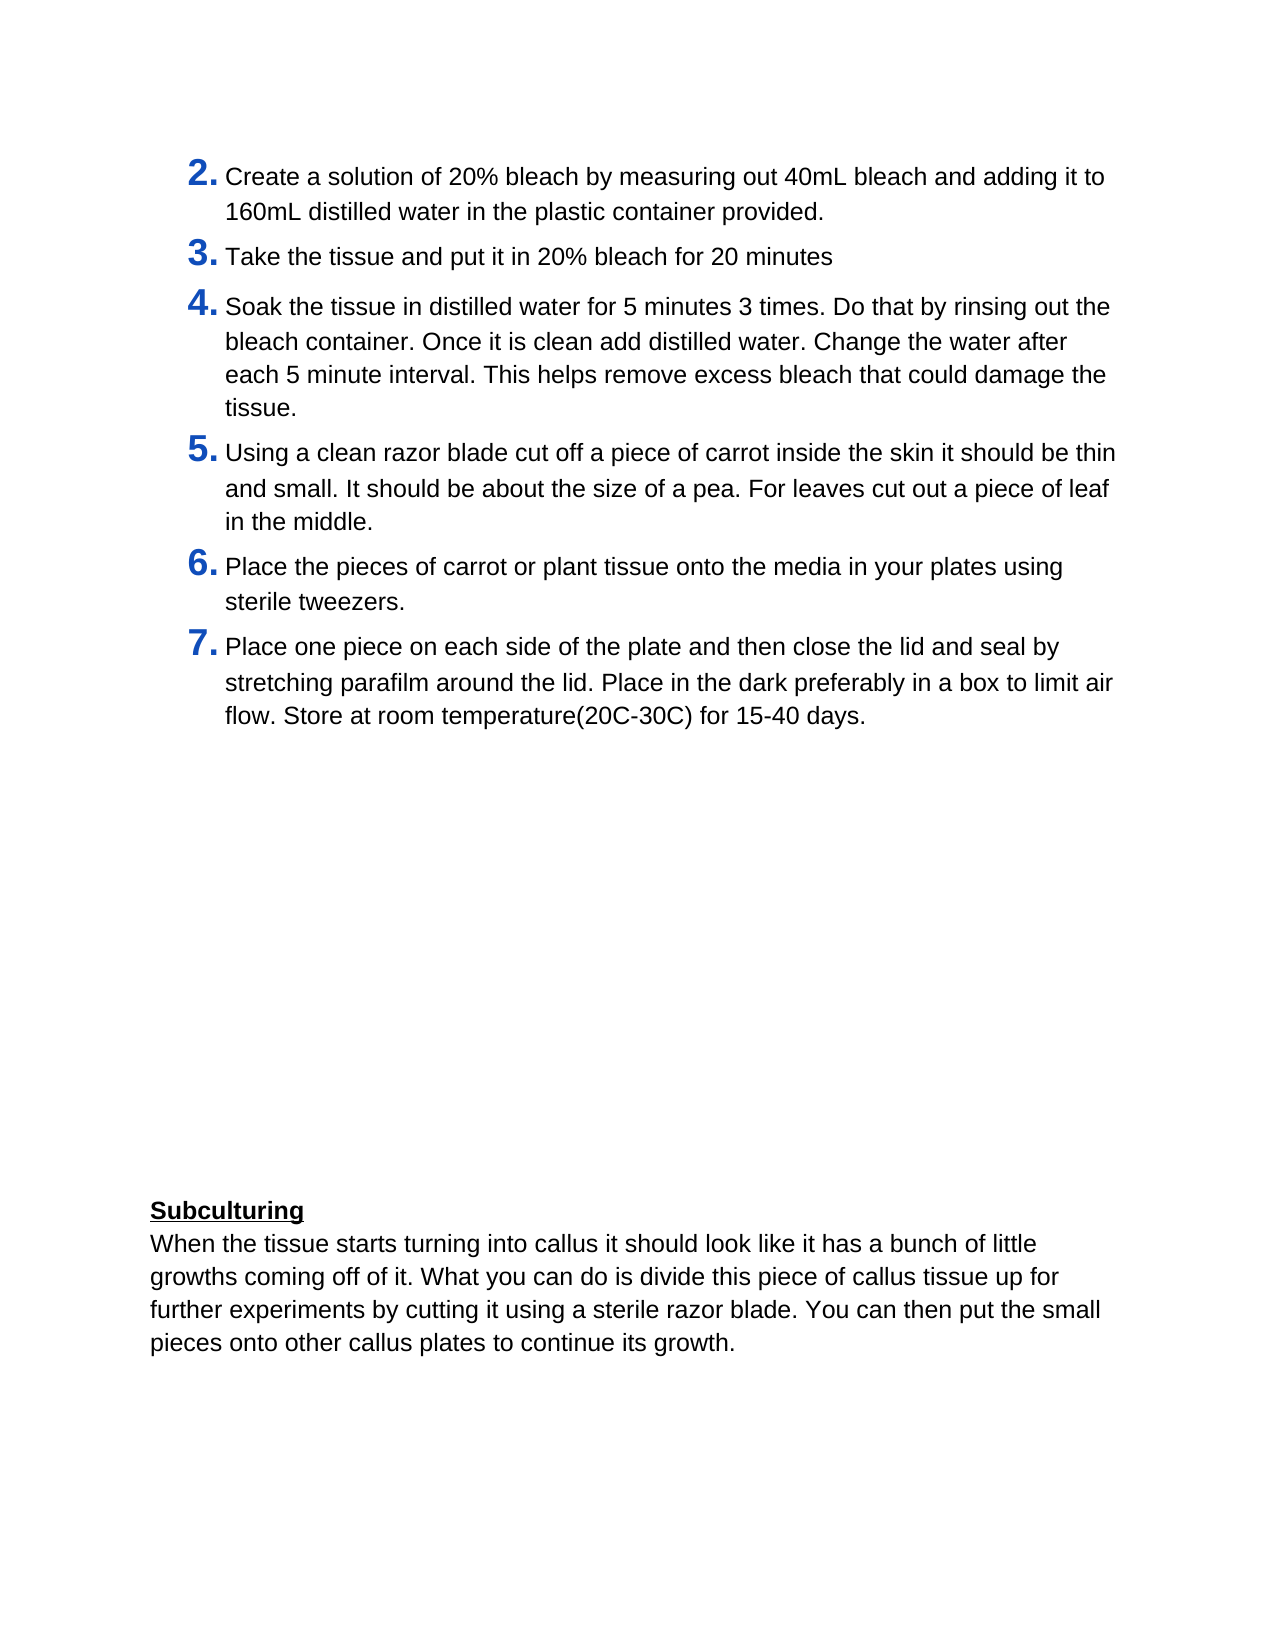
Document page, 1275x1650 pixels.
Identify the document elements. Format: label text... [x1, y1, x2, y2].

text Subculturing [150, 1196, 1125, 1225]
list Using a clean razor blade cut off a piece of carrot inside the skin it should be thin and small. It should be about the size of a pea. For leaves cut out a piece of leaf in the middle. [187, 426, 1125, 536]
list Place one piece on each side of the plate and then close the lid and seal by stretching parafilm around the lid. Place in the dark preferably in a box to limit air flow. Store at room temperature(20C-30C) for 15-40 days. [187, 620, 1125, 729]
list Create a solution of 20% bleach by measuring out 40mL bleach and adding it to 160mL distilled water in the plastic container provided. [187, 150, 1125, 226]
list Place the pieces of carrot or plant tissue onto the media in your plates using sterile tweezers. [187, 540, 1125, 616]
list Take the tissue and put it in 20% bleach for 20 minutes [187, 230, 1125, 273]
text When the tissue starts turning into callus it should look like it has a bunch of little growths coming off of it. What you can do is divide this piece of callus tissue up for further experiments by cutting it using a sterile razor blade. You can then put the small pieces onto other callus plates to continue its growth. [150, 1229, 1125, 1357]
list Soak the tissue in distilled water for 5 minutes 3 times. Do that by rinsing out the bleach container. Once it is clean add distilled water. Change the water after each 5 minute interval. This helps remove excess bleach that could damage the tissue. [187, 280, 1125, 422]
